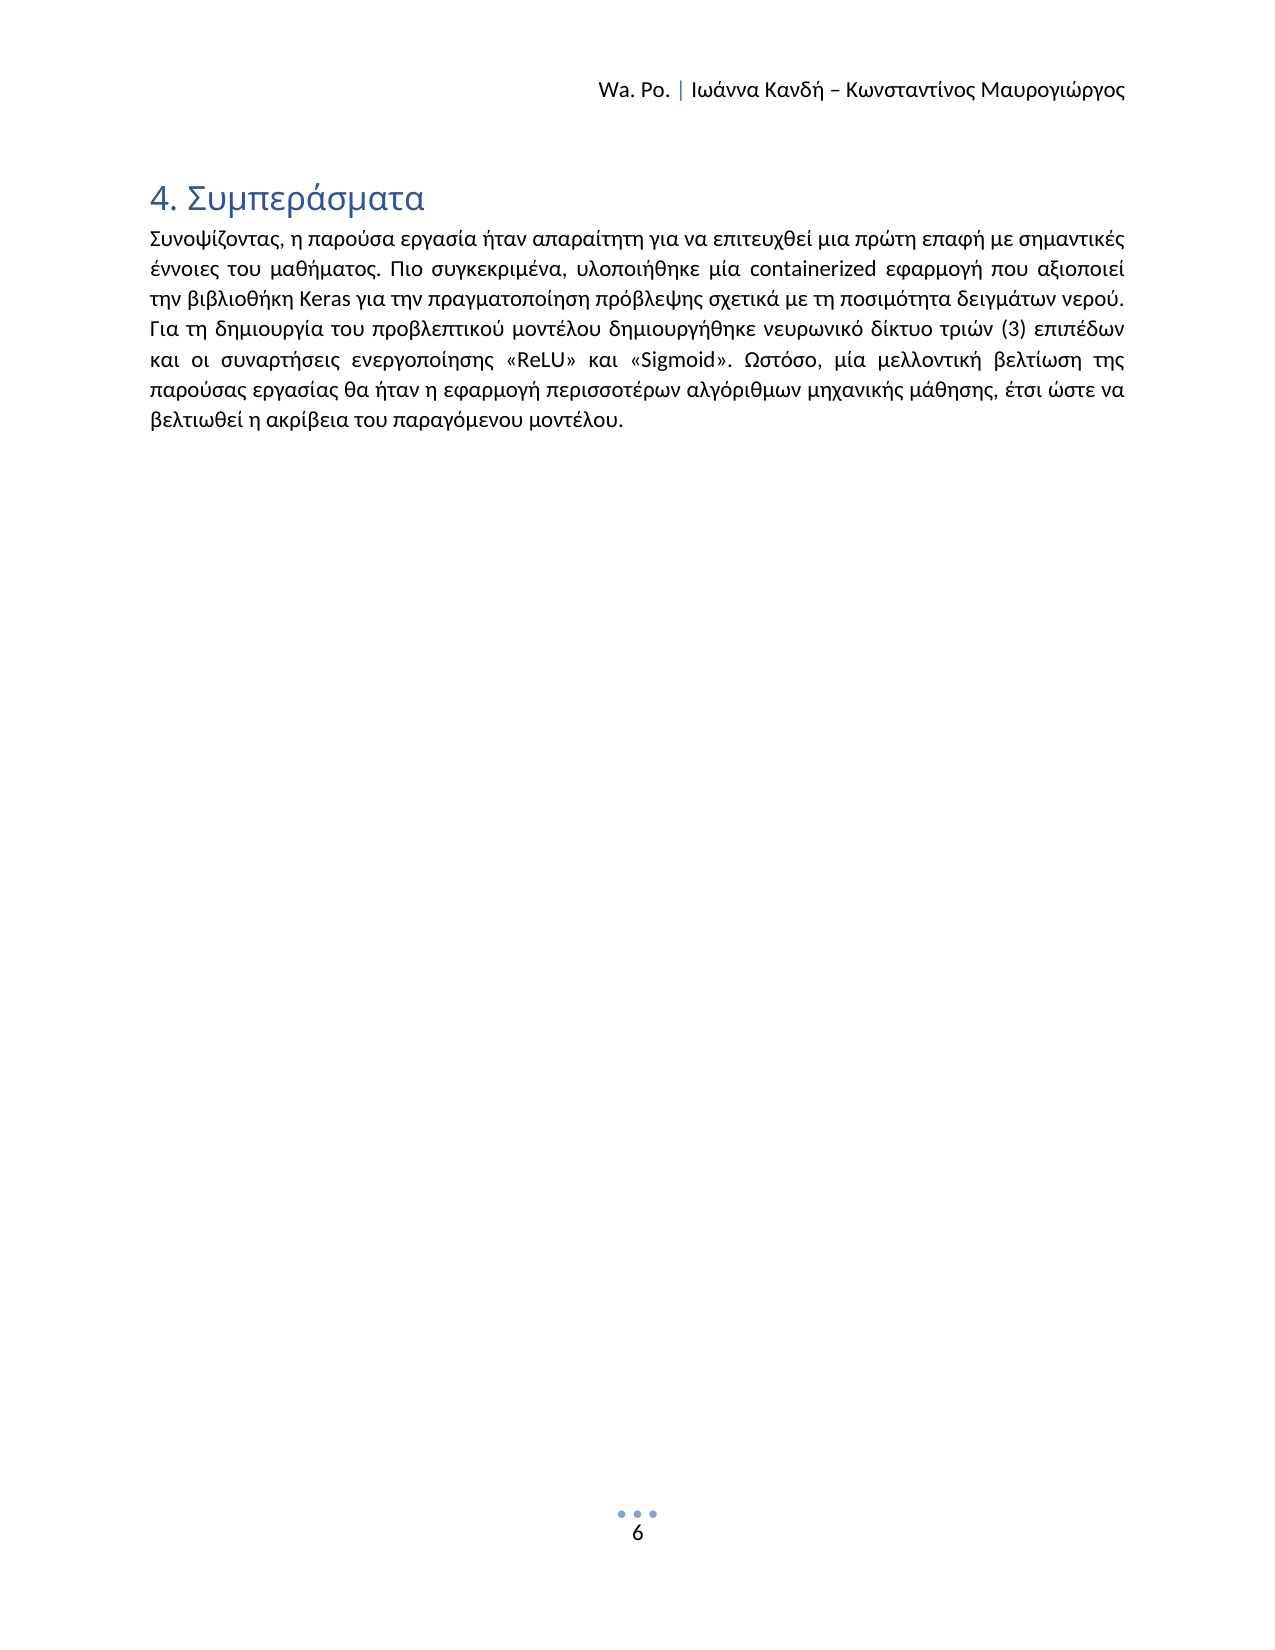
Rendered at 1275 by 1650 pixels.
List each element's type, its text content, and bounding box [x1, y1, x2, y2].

subtitle Συμπεράσματα [150, 175, 1125, 220]
text Συνοψίζοντας, η παρούσα εργασία ήταν απαραίτητη για να επιτευχθεί μια πρώτη επαφή με σημαντικές έννοιες του μαθήματος. Πιο συγκεκριμένα, υλοποιήθηκε μία containerized εφαρμογή που αξιοποιεί την βιβλιοθήκη Keras για την πραγματοποίηση πρόβλεψης σχετικά με τη ποσιμότητα δειγμάτων νερού. Για τη δημιουργία του προβλεπτικού μοντέλου δημιουργήθηκε νευρωνικό δίκτυο τριών (3) επιπέδων και οι συναρτήσεις ενεργοποίησης «ReLU» και «Sigmoid». Ωστόσο, μία μελλοντική βελτίωση της παρούσας εργασίας θα ήταν η εφαρμογή περισσοτέρων αλγόριθμων μηχανικής μάθησης, έτσι ώστε να βελτιωθεί η ακρίβεια του παραγόμενου μοντέλου. [150, 224, 1125, 433]
